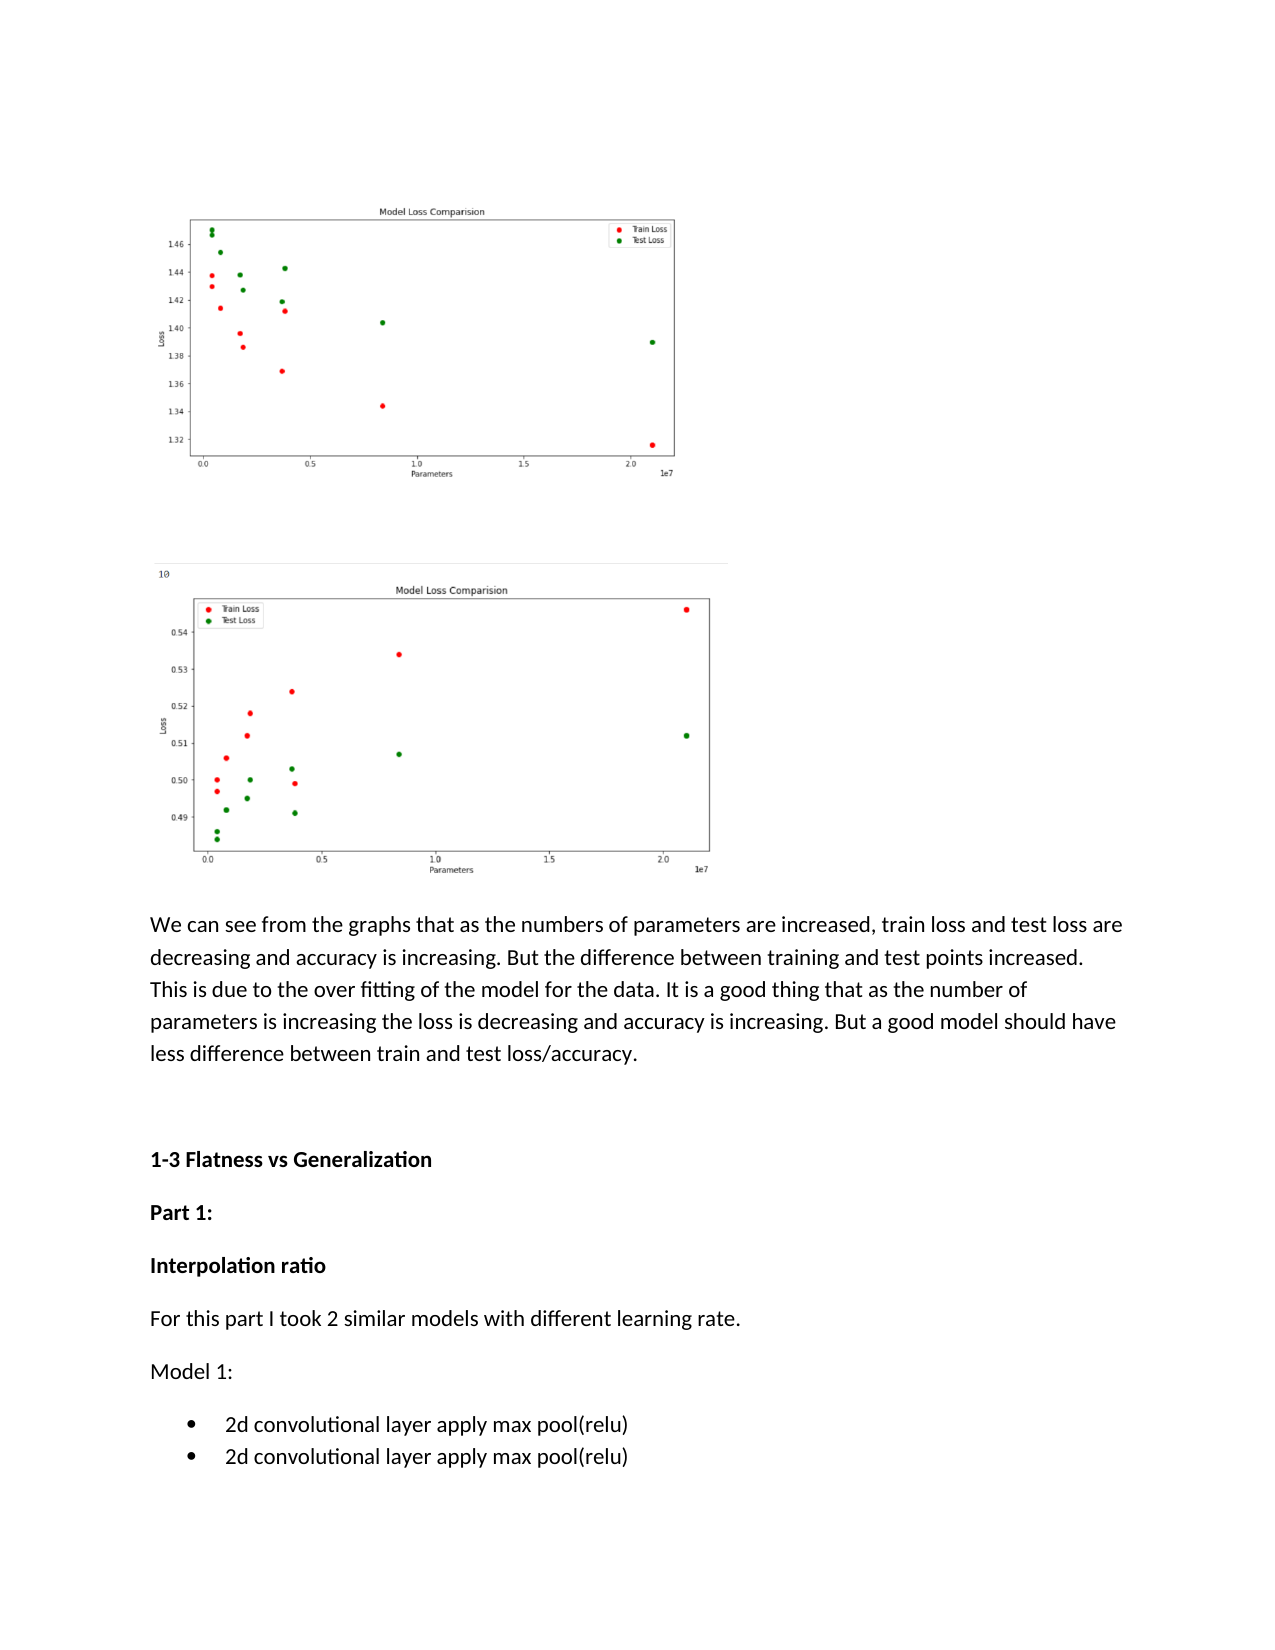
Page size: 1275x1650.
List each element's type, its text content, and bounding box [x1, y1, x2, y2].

picture [150, 563, 728, 886]
picture [150, 203, 684, 485]
text Model 1: [150, 1357, 1125, 1385]
text Part 1: [150, 1198, 1125, 1226]
text We can see from the graphs that as the numbers of parameters are increased, train loss and test loss are decreasing and accuracy is increasing. But the difference between training and test points increased. This is due to the over fitting of the model for the data. It is a good thing that as the number of parameters is increasing the loss is decreasing and accuracy is increasing. But a good model should have less difference between train and test loss/accuracy. [150, 910, 1125, 1067]
text Interpolation ratio [150, 1251, 1125, 1279]
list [187, 1442, 1125, 1471]
text 1-3 Flatness vs Generalization [150, 1145, 1125, 1173]
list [187, 1410, 1125, 1438]
text For this part I took 2 similar models with different learning rate. [150, 1304, 1125, 1332]
